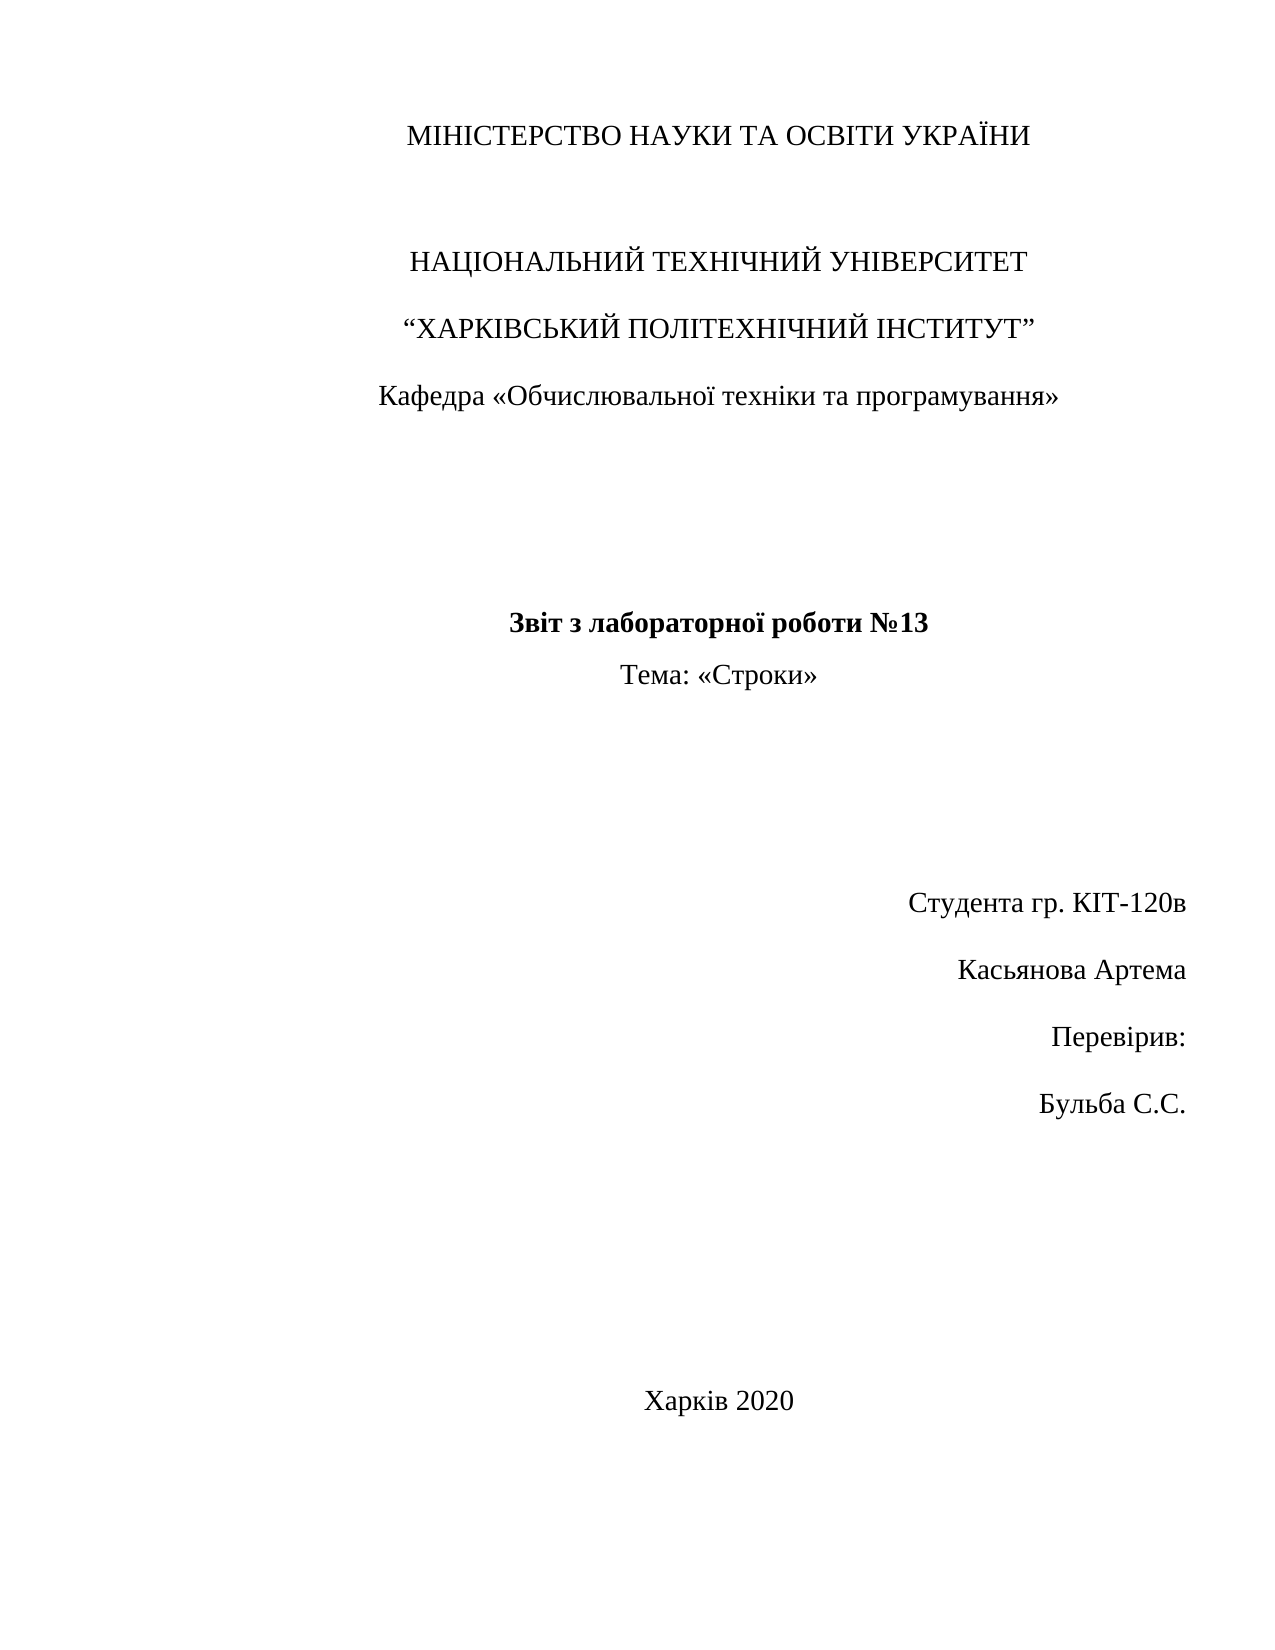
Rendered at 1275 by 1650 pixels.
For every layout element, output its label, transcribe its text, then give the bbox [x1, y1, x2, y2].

text Кафедра «Обчислювальної техніки та програмування» [177, 378, 1186, 411]
text Перевірив: [177, 1019, 1186, 1053]
text “ХАРКІВСЬКИЙ ПОЛІТЕХНІЧНИЙ ІНСТИТУТ” [177, 311, 1186, 344]
text НАЦІОНАЛЬНИЙ ТЕХНІЧНИЙ УНІВЕРСИТЕТ [177, 244, 1186, 277]
text Харків 2020 [177, 1383, 1186, 1417]
text Тема: «Строки» [177, 657, 1186, 691]
text Касьянова Артема [177, 952, 1186, 986]
text Студента гр. КІТ-120в [177, 885, 1186, 919]
text Бульба С.С. [177, 1086, 1186, 1120]
text МІНІСТЕРСТВО НАУКИ ТА ОСВІТИ УКРАЇНИ [177, 118, 1186, 152]
text Звіт з лабораторної роботи №13 [177, 606, 1186, 639]
